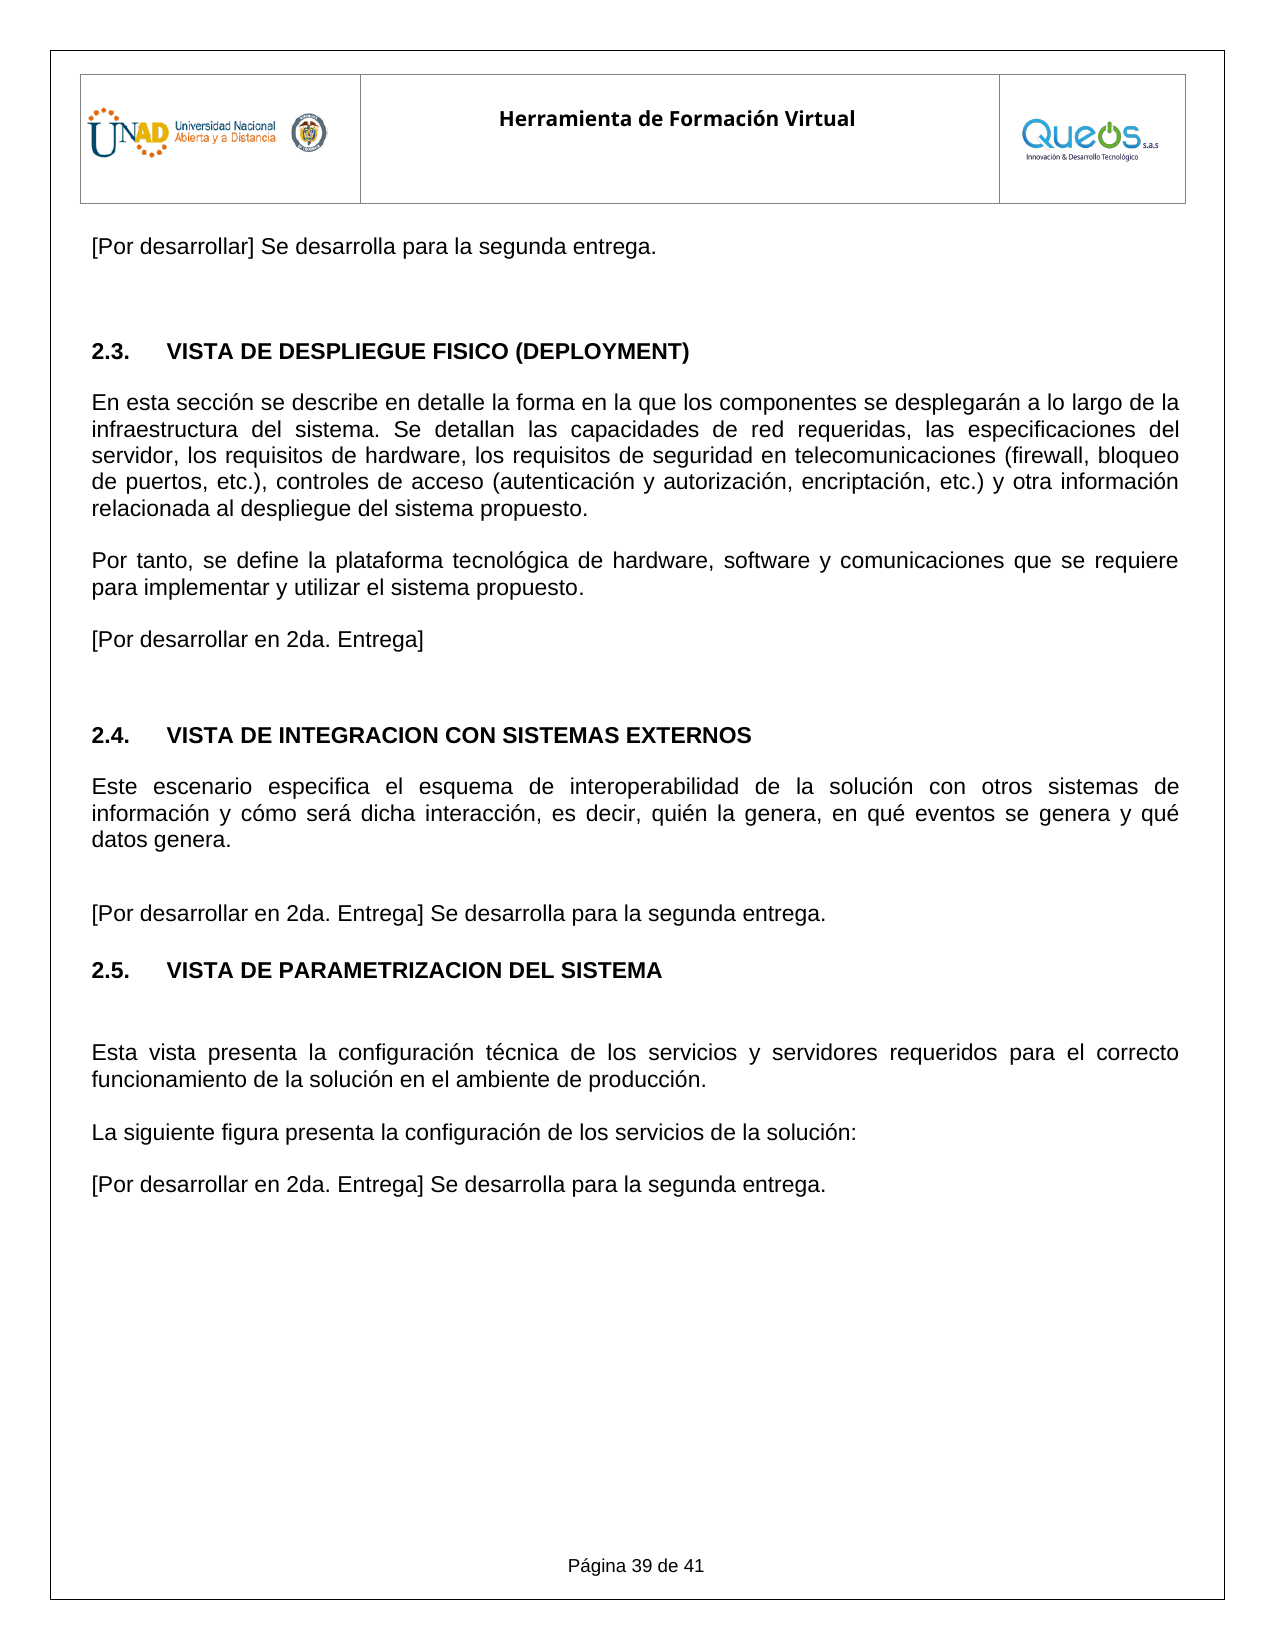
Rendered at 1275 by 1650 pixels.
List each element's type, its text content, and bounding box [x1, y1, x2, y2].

text Esta vista presenta la configuración técnica de los servicios y servidores requeridos para el correcto funcionamiento de la solución en el ambiente de producción. [91, 1039, 1181, 1092]
text La siguiente figura presenta la configuración de los servicios de la solución: [91, 1118, 1181, 1145]
text Por tanto, se define la plataforma tecnológica de hardware, software y comunicaciones que se requiere para implementar y utilizar el sistema propuesto. [91, 547, 1181, 600]
text [Por desarrollar en 2da. Entrega] [91, 626, 1181, 653]
text Este escenario especifica el esquema de interoperabilidad de la solución con otros sistemas de información y cómo será dicha interacción, es decir, quién la genera, en qué eventos se genera y qué datos genera. [91, 773, 1181, 852]
list VISTA DE DESPLIEGUE FISICO (DEPLOYMENT) [91, 338, 1181, 364]
text [Por desarrollar] Se desarrolla para la segunda entrega. [91, 233, 1181, 259]
text En esta sección se describe en detalle la forma en la que los componentes se desplegarán a lo largo de la infraestructura del sistema. Se detallan las capacidades de red requeridas, las especificaciones del servidor, los requisitos de hardware, los requisitos de seguridad en telecomunicaciones (firewall, bloqueo de puertos, etc.), controles de acceso (autenticación y autorización, encriptación, etc.) y otra información relacionada al despliegue del sistema propuesto. [91, 389, 1181, 521]
list VISTA DE PARAMETRIZACION DEL SISTEMA [91, 957, 1181, 983]
picture [1012, 112, 1167, 166]
list VISTA DE INTEGRACION CON SISTEMAS EXTERNOS [91, 722, 1181, 748]
text [Por desarrollar en 2da. Entrega] Se desarrolla para la segunda entrega. [91, 1171, 1181, 1197]
picture [80, 103, 331, 162]
text [Por desarrollar en 2da. Entrega] Se desarrolla para la segunda entrega. [91, 899, 1181, 926]
